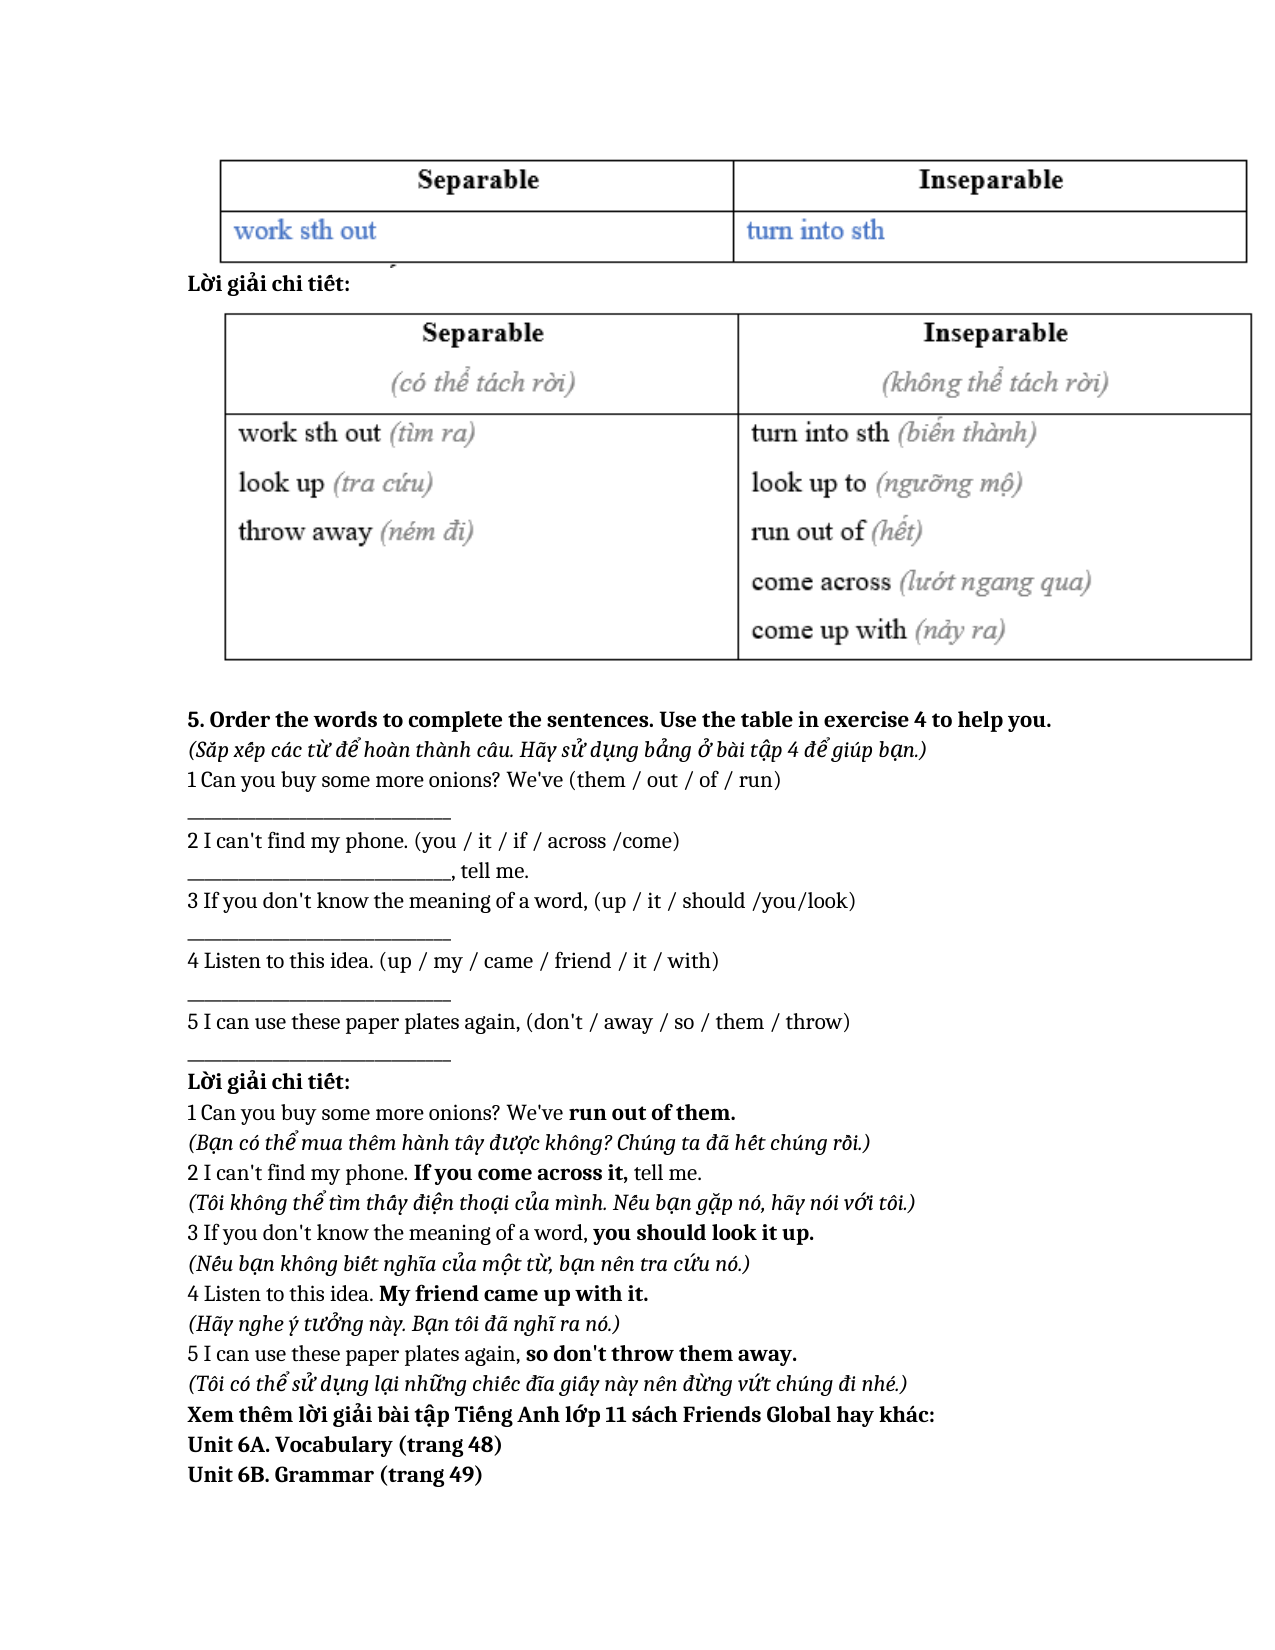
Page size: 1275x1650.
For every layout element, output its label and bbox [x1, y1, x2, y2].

picture [206, 301, 1257, 703]
text [187, 150, 1087, 1488]
picture [206, 150, 1268, 268]
